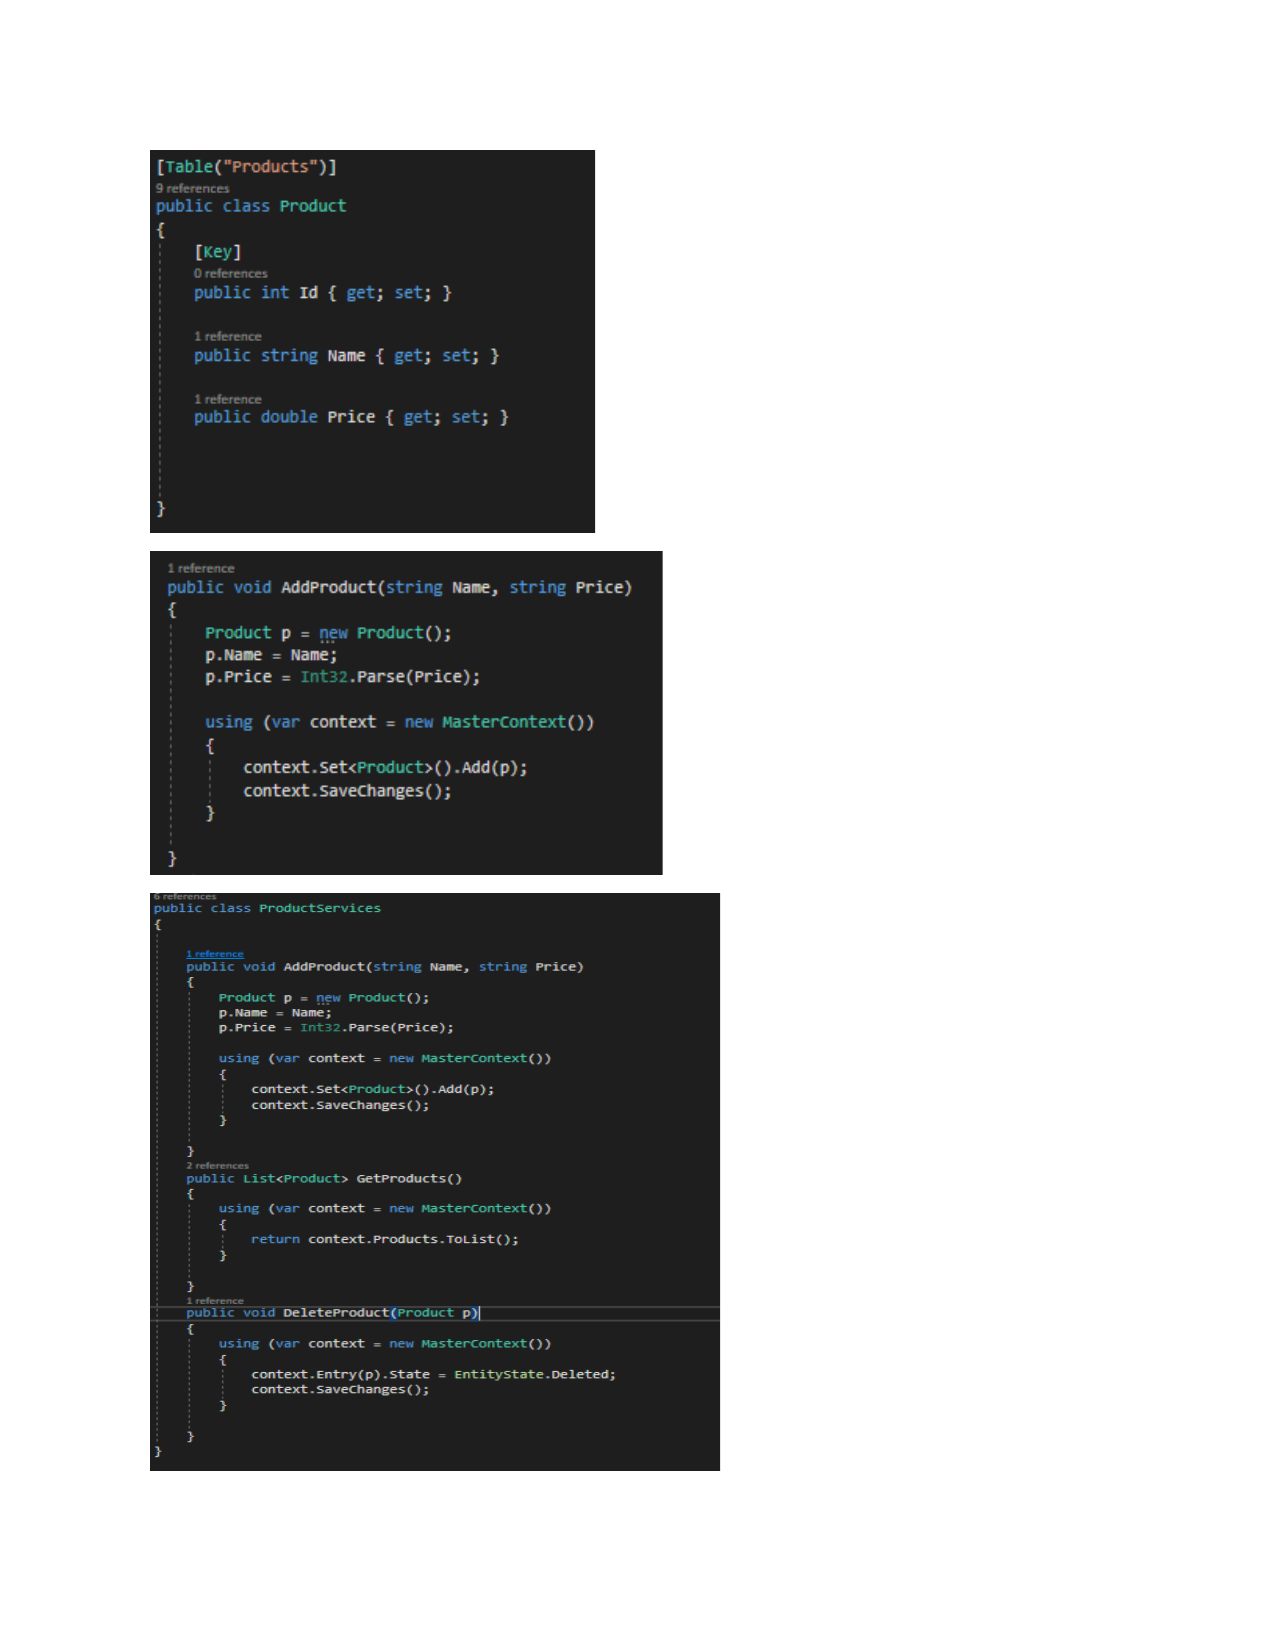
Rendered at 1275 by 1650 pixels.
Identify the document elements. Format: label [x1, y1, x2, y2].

picture [150, 893, 721, 1471]
picture [150, 150, 596, 533]
picture [150, 551, 663, 875]
